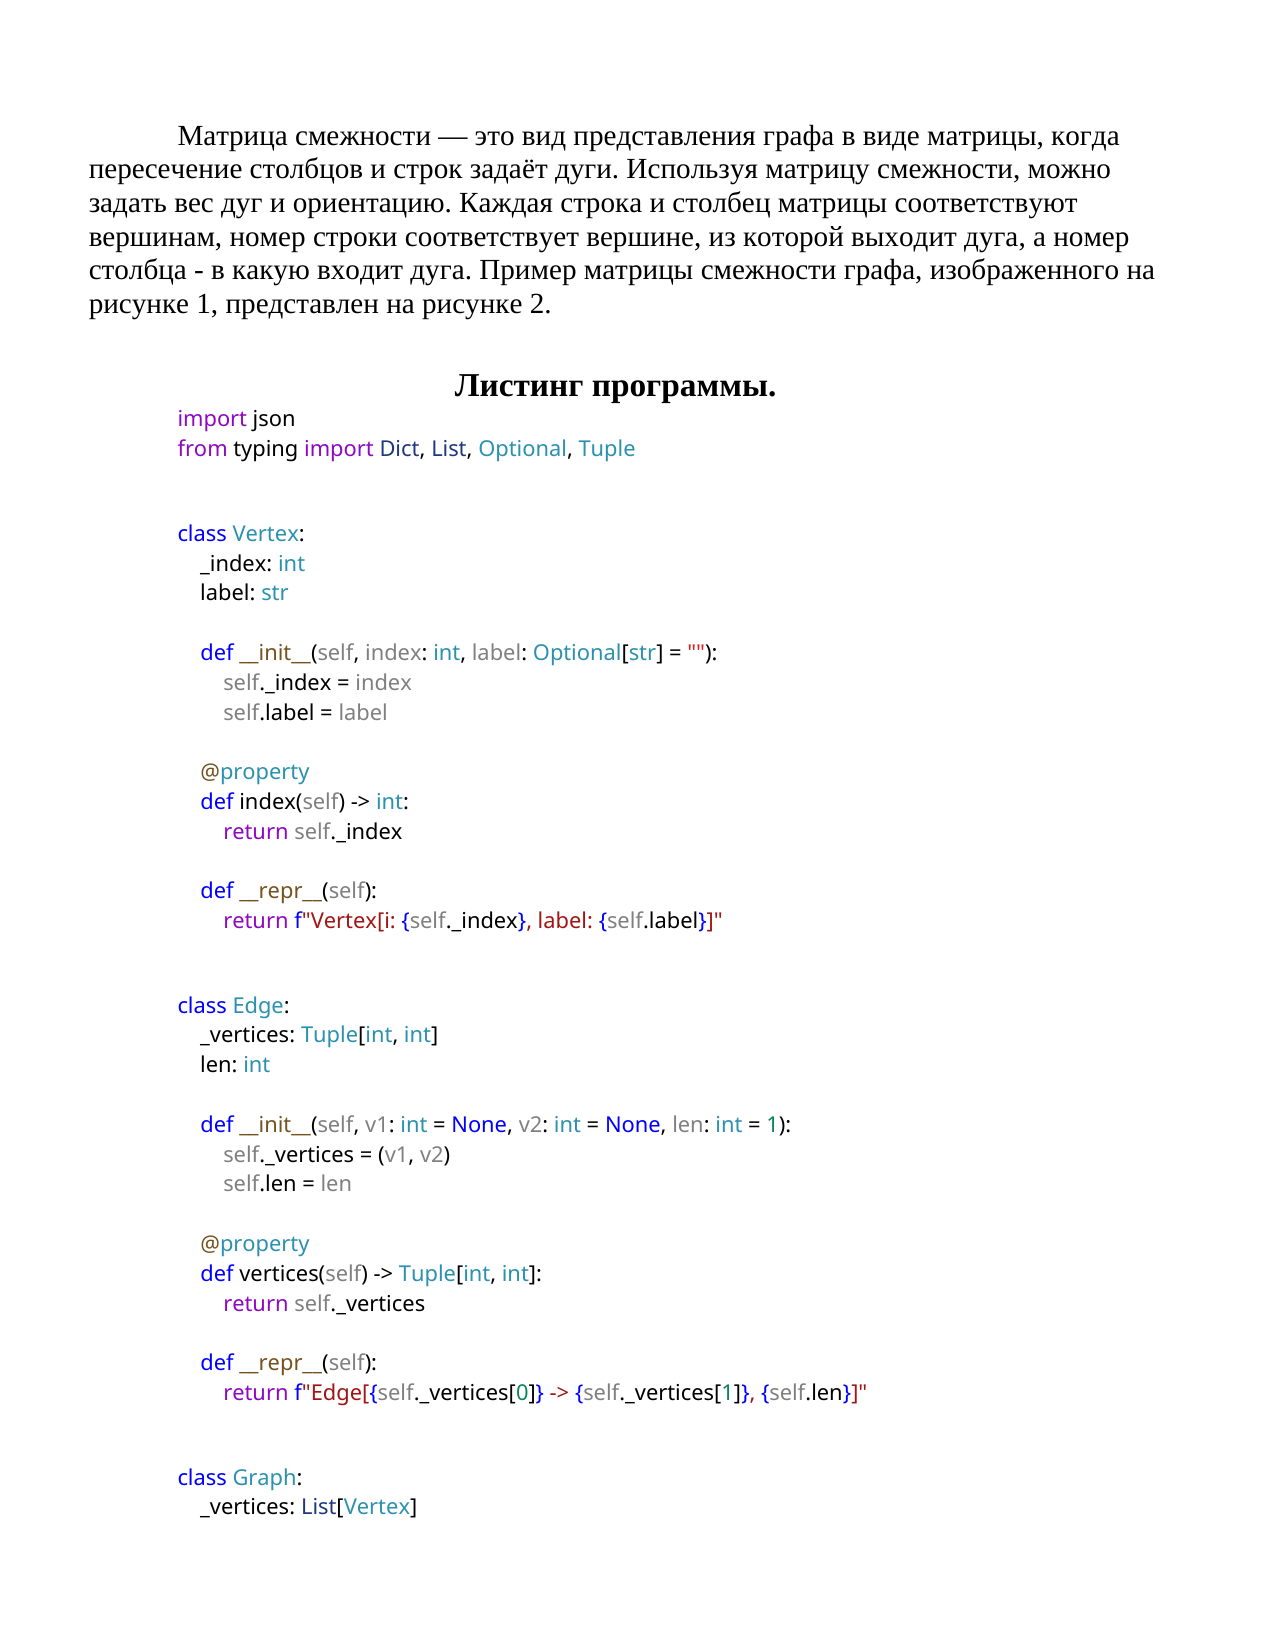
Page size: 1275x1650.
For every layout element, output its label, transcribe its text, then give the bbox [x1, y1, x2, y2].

text @property [177, 1228, 1186, 1258]
text @property [177, 756, 1186, 786]
text def vertices(self) -> Tuple[int, int]: [177, 1258, 1186, 1288]
text _vertices: Tuple[int, int] [177, 1019, 1186, 1049]
text def __repr__(self): [177, 875, 1186, 905]
text return self._vertices [177, 1288, 1186, 1317]
text def __init__(self, v1: int = None, v2: int = None, len: int = 1): [177, 1109, 1186, 1139]
text self._vertices = (v1, v2) [177, 1139, 1186, 1168]
text Листинг программы. [44, 365, 1186, 403]
text def __repr__(self): [177, 1347, 1186, 1377]
text Матрица смежности — это вид представления графа в виде матрицы, когда пересечение столбцов и строк задаёт дуги. Используя матрицу смежности, можно задать вес дуг и ориентацию. Каждая строка и столбец матрицы соответствуют вершинам, номер строки соответствует вершине, из которой выходит дуга, а номер столбца - в какую входит дуга. Пример матрицы смежности графа, изображенного на рисунке 1, представлен на рисунке 2. [88, 118, 1186, 319]
text def __init__(self, index: int, label: Optional[str] = ""): [177, 637, 1186, 667]
text class Vertex: [177, 518, 1186, 548]
text return self._index [177, 816, 1186, 846]
text def index(self) -> int: [177, 786, 1186, 816]
text _index: int [177, 548, 1186, 577]
text label: str [177, 577, 1186, 607]
text class Graph: [177, 1462, 1186, 1491]
text _vertices: List[Vertex] [177, 1491, 1186, 1521]
text self.label = label [177, 697, 1186, 726]
text from typing import Dict, List, Optional, Tuple [177, 433, 1186, 463]
text class Edge: [177, 990, 1186, 1019]
text return f"Edge[{self._vertices[0]} -> {self._vertices[1]}, {self.len}]" [177, 1377, 1186, 1407]
text return f"Vertex[i: {self._index}, label: {self.label}]" [177, 905, 1186, 935]
text self._index = index [177, 667, 1186, 697]
text len: int [177, 1049, 1186, 1079]
text self.len = len [177, 1168, 1186, 1198]
text import json [177, 403, 1186, 433]
